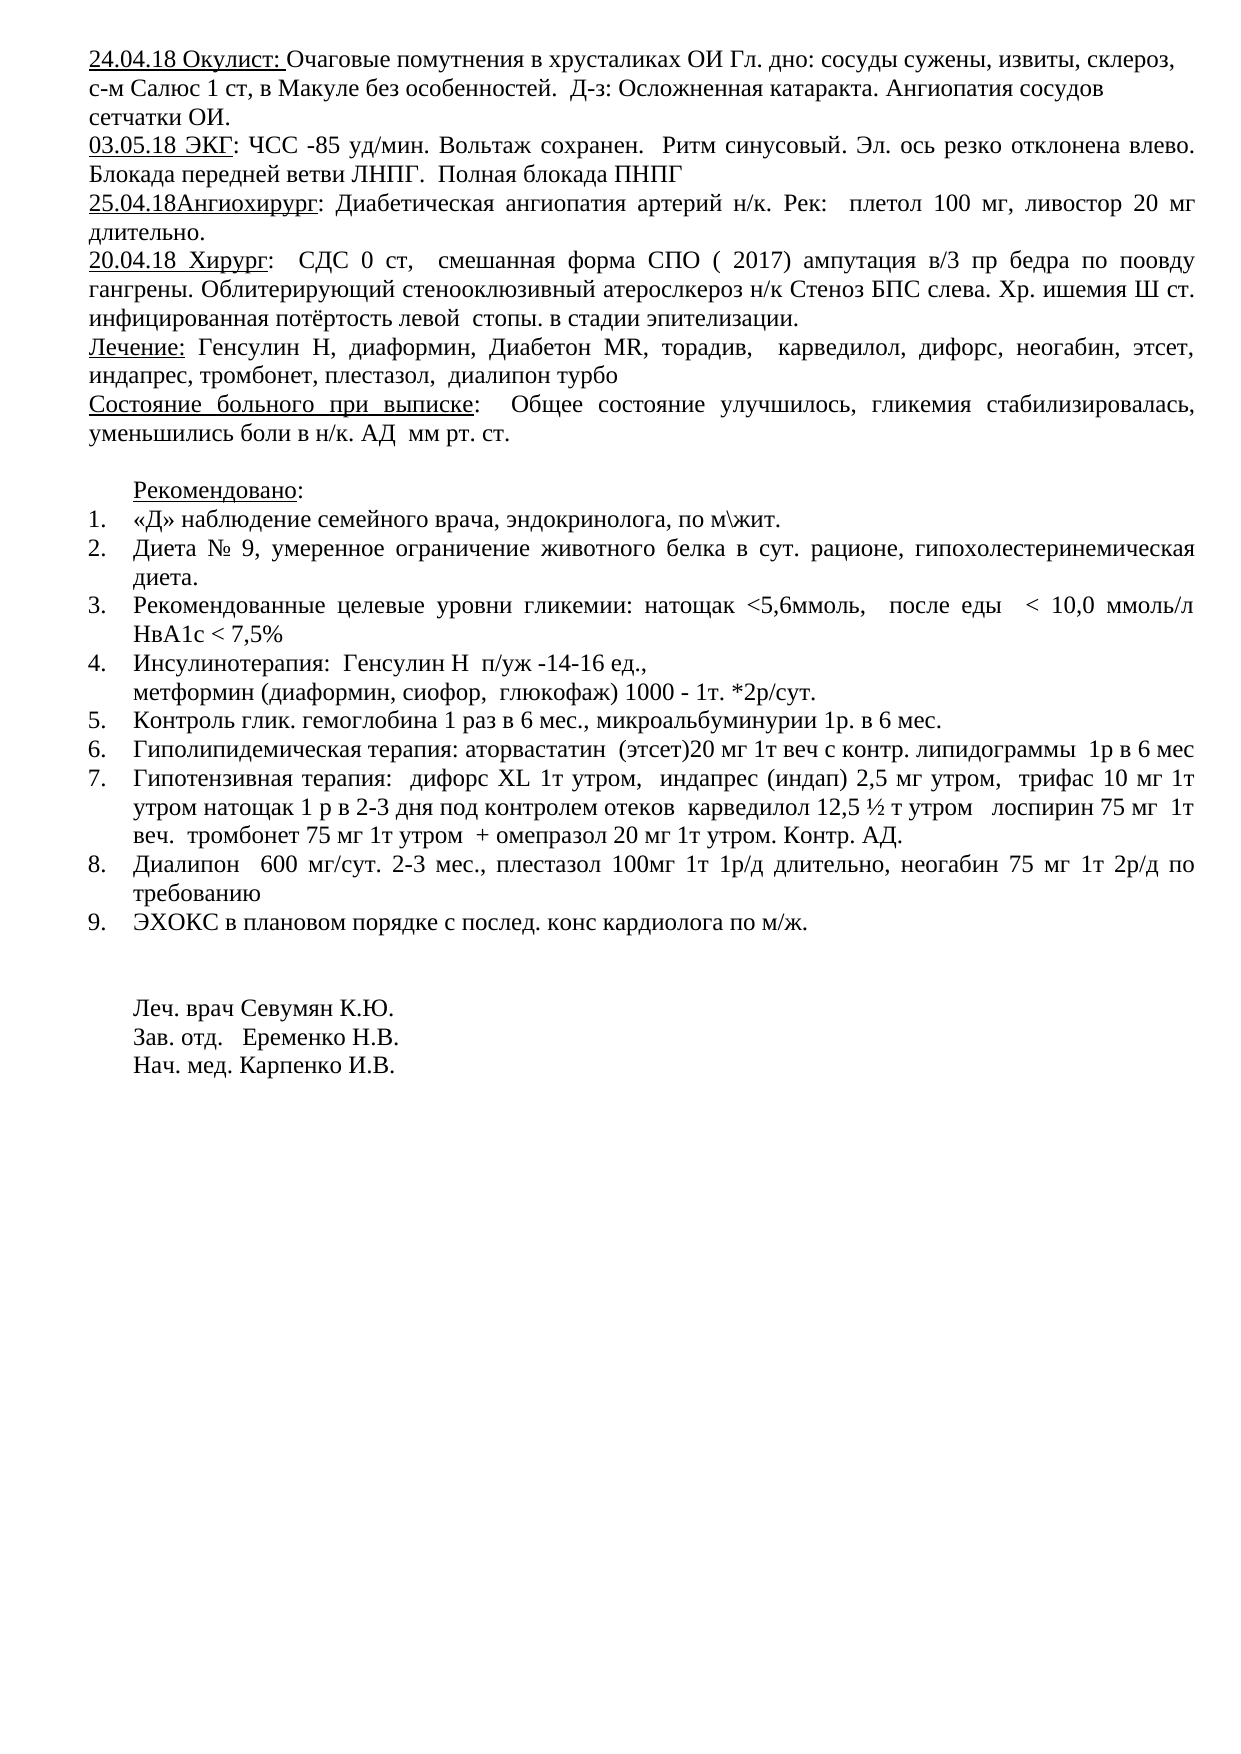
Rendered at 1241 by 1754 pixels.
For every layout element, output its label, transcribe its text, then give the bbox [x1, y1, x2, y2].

text метформин (диаформин, сиофор, глюкофаж) 1000 - 1т. *2р/сут. [133, 677, 1196, 706]
text Лечение: Генсулин Н, диаформин, Диабетон MR, торадив, карведилол, дифорс, неогабин, этсет, индапрес, тромбонет, плестазол, диалипон турбо [89, 332, 1196, 389]
text Состояние больного при выписке: АД мм рт. ст. [89, 389, 1196, 447]
text 24.04.18 Окулист: Гл. дно: сосуды сужены, извиты, склероз, с-м Салюс 1 ст, в Макуле без особенностей. Д-з: Осложненная катаракта. . [89, 44, 1196, 131]
list Инсулинотерапия: Генсулин Н п/уж -14-16 ед., [88, 648, 1196, 677]
text Нач. мед. Карпенко И.В. [133, 1051, 1196, 1079]
list «Д» наблюдение семейного врача, эндокринолога, по м\жит. [88, 504, 1196, 533]
list Диета № 9, умеренное ограничение животного белка в сут. рационе, гипохолестеринемическая диета. [88, 533, 1196, 591]
list Рекомендованные целевые уровни гликемии: натощак <5,6ммоль, после еды < 10,0 ммоль/л НвА1с < 7,5% [88, 591, 1196, 648]
list дифорс XL 1т утром, индапрес (индап) 2,5 мг утром, трифас 10 мг 1т утром натощак 1 р в 2-3 дня под контролем отеков карведилол 12,5 ½ т утром лоспирин 75 мг 1т веч. тромбонет 75 мг 1т утром + омепразол 20 мг 1т утром. Контр. АД. [88, 763, 1196, 849]
list Контроль глик. гемоглобина 1 раз в 6 мес., 1р. в 6 мес. [88, 706, 1196, 734]
text 03.05.18 ЭКГ: ЧСС -85 уд/мин. Вольтаж Ритм синусовый. Эл. ось резко отклонена влево. Блокада передней ветви ЛНПГ. Полная блокада ПНПГ [89, 131, 1196, 188]
list Гиполипидемическая терапия: (этсет)20 мг 1т веч с контр. липидограммы 1р в 6 мес [88, 734, 1196, 763]
list ЭХОКС в плановом порядке с послед. конс кардиолога по м/ж. [88, 907, 1196, 936]
text 20.04.18 Хирург: СДС 0 ст, смешанная форма СПО ( 2017) ампутация в/3 пр бедра по поовду гангрены. Облитерирующий стенооклюзивный атерослкероз н/к Стеноз БПС слева. Хр. ишемия Ш ст. инфицированная потёртость левой стопы. в стадии эпителизации. [89, 246, 1196, 332]
text Рекомендовано: [133, 476, 1196, 504]
list 600 мг/сут. 2-3 мес., плестазол 100мг 1т 1р/д длительно, неогабин 75 мг 1т 2р/д по требованию [88, 849, 1196, 907]
text 25.04.18Ангиохирург: Диабетическая ангиопатия артерий н/к. [89, 188, 1196, 246]
text Леч. врач [133, 993, 1196, 1022]
